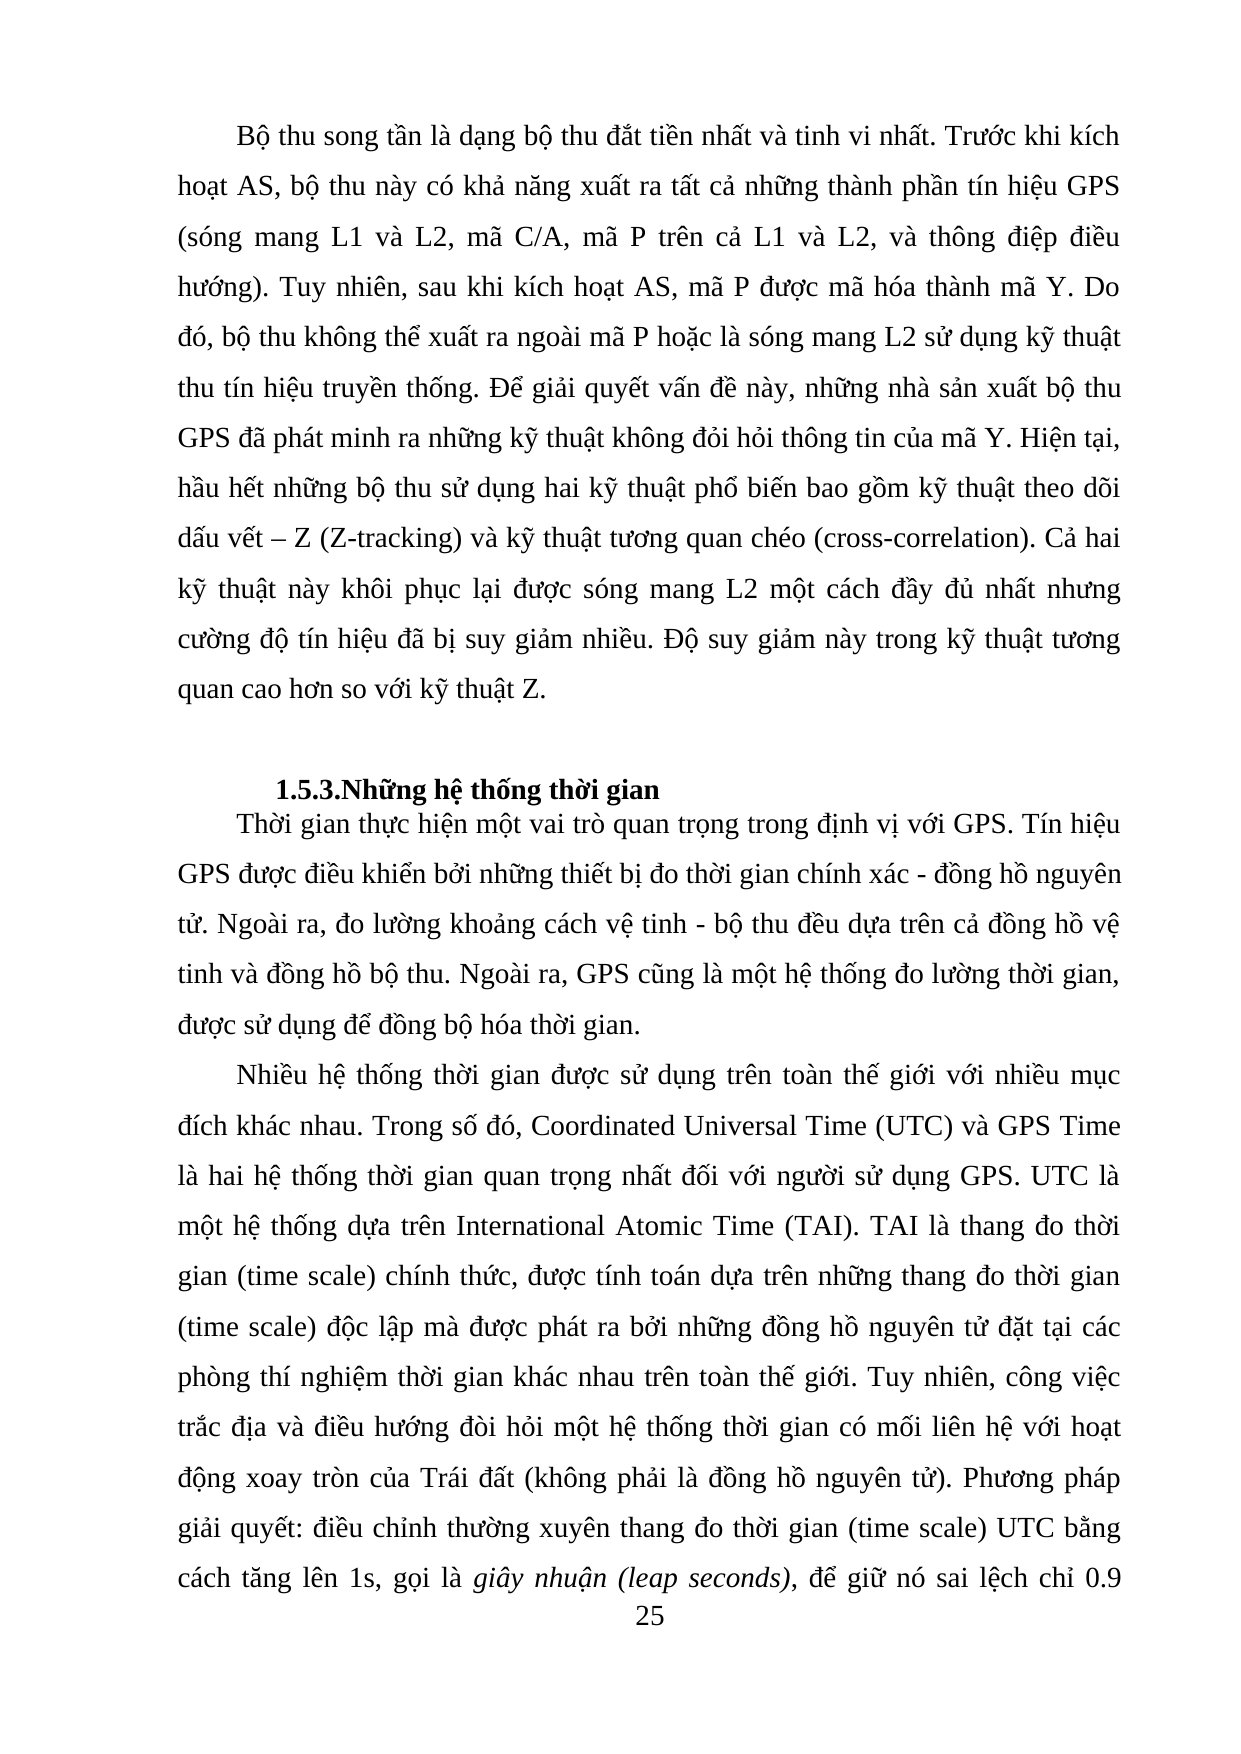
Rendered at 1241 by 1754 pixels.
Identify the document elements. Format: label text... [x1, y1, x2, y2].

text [177, 1057, 1122, 1594]
text Bộ thu song tần là dạng bộ thu đắt tiền nhất và tinh vi nhất. Trước khi kích hoạt AS, bộ thu này có khả năng xuất ra tất cả những thành phần tín hiệu GPS (sóng mang L1 và L2, mã C/A, mã P trên cả L1 và L2, và thông điệp điều hướng). Tuy nhiên, sau khi kích hoạt AS, mã P được mã hóa thành mã Y. Do đó, bộ thu không thể xuất ra ngoài mã P hoặc là sóng mang L2 sử dụng kỹ thuật thu tín hiệu truyền thống. Để giải quyết vấn đề này, những nhà sản xuất bộ thu GPS đã phát minh ra những kỹ thuật không đỏi hỏi thông tin của mã Y. Hiện tại, hầu hết những bộ thu sử dụng hai kỹ thuật phổ biến bao gồm kỹ thuật theo dõi dấu vết – Z (Z-tracking) và kỹ thuật tương quan chéo (cross-correlation). Cả hai kỹ thuật này khôi phục lại được sóng mang L2 một cách đầy đủ nhất nhưng cường độ tín hiệu đã bị suy giảm nhiều. Độ suy giảm này trong kỹ thuật tương quan cao hơn so với kỹ thuật Z. [177, 118, 1122, 705]
text Thời gian thực hiện một vai trò quan trọng trong định vị với GPS. Tín hiệu GPS được điều khiển bởi những thiết bị đo thời gian chính xác - đồng hồ nguyên tử. Ngoài ra, đo lường khoảng cách vệ tinh - bộ thu đều dựa trên cả đồng hồ vệ tinh và đồng hồ bộ thu. Ngoài ra, GPS cũng là một hệ thống đo lường thời gian, được sử dụng để đồng bộ hóa thời gian. [177, 806, 1122, 1041]
subtitle 1.5.3.Những hệ thống thời gian [275, 772, 1122, 806]
